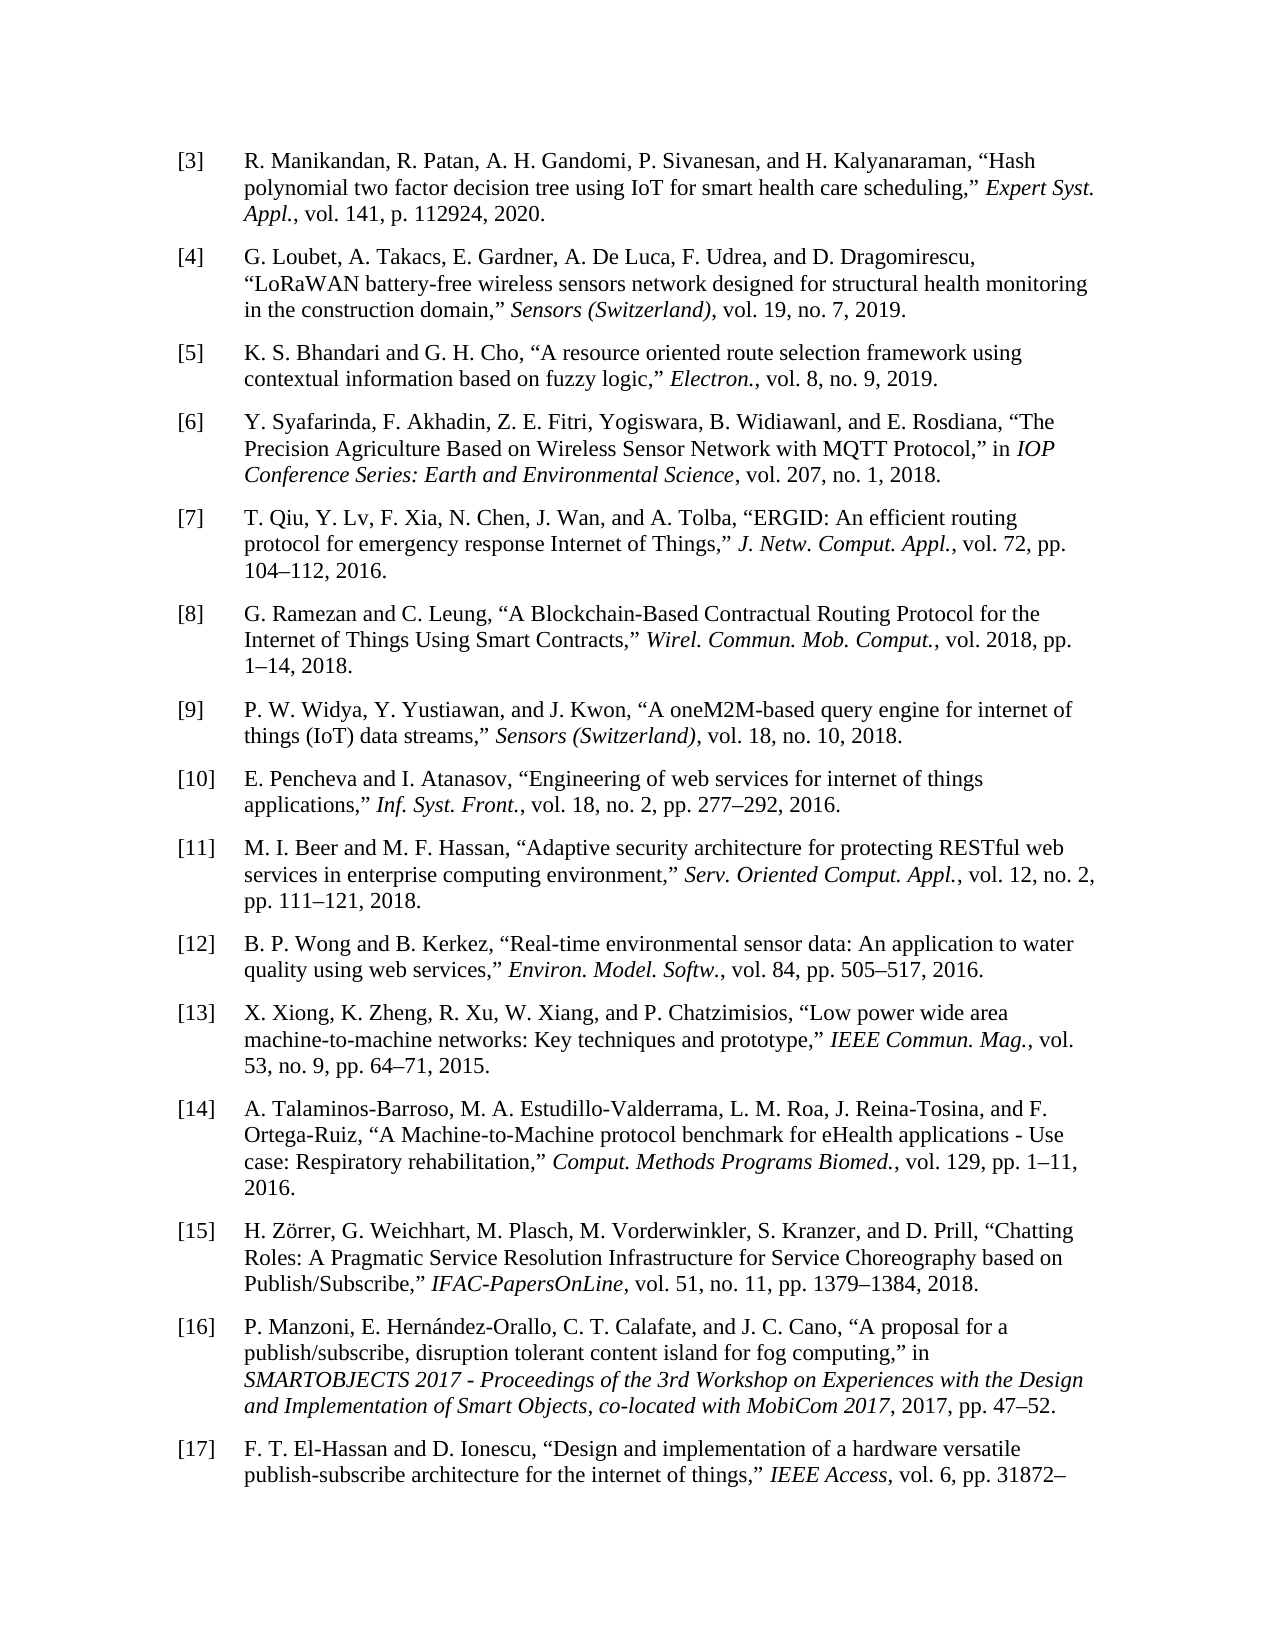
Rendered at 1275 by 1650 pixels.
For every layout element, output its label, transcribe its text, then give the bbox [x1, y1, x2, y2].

text [15] H. Zörrer, G. Weichhart, M. Plasch, M. Vorderwinkler, S. Kranzer, and D. Prill, “Chatting Roles: A Pragmatic Service Resolution Infrastructure for Service Choreography based on Publish/Subscribe,” IFAC-PapersOnLine, vol. 51, no. 11, pp. 1379–1384, 2018. [177, 1217, 1098, 1296]
text [8] G. Ramezan and C. Leung, “A Blockchain-Based Contractual Routing Protocol for the Internet of Things Using Smart Contracts,” Wirel. Commun. Mob. Comput., vol. 2018, pp. 1–14, 2018. [177, 600, 1098, 679]
text [4] G. Loubet, A. Takacs, E. Gardner, A. De Luca, F. Udrea, and D. Dragomirescu, “LoRaWAN battery-free wireless sensors network designed for structural health monitoring in the construction domain,” Sensors (Switzerland), vol. 19, no. 7, 2019. [177, 243, 1098, 322]
text [10] E. Pencheva and I. Atanasov, “Engineering of web services for internet of things applications,” Inf. Syst. Front., vol. 18, no. 2, pp. 277–292, 2016. [177, 765, 1098, 818]
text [177, 1435, 1098, 1488]
text [12] B. P. Wong and B. Kerkez, “Real-time environmental sensor data: An application to water quality using web services,” Environ. Model. Softw., vol. 84, pp. 505–517, 2016. [177, 930, 1098, 983]
text [11] M. I. Beer and M. F. Hassan, “Adaptive security architecture for protecting RESTful web services in enterprise computing environment,” Serv. Oriented Comput. Appl., vol. 12, no. 2, pp. 111–121, 2018. [177, 834, 1098, 913]
text [5] K. S. Bhandari and G. H. Cho, “A resource oriented route selection framework using contextual information based on fuzzy logic,” Electron., vol. 8, no. 9, 2019. [177, 339, 1098, 392]
text [13] X. Xiong, K. Zheng, R. Xu, W. Xiang, and P. Chatzimisios, “Low power wide area machine-to-machine networks: Key techniques and prototype,” IEEE Commun. Mag., vol. 53, no. 9, pp. 64–71, 2015. [177, 999, 1098, 1078]
text [16] P. Manzoni, E. Hernández-Orallo, C. T. Calafate, and J. C. Cano, “A proposal for a publish/subscribe, disruption tolerant content island for fog computing,” in SMARTOBJECTS 2017 - Proceedings of the 3rd Workshop on Experiences with the Design and Implementation of Smart Objects, co-located with MobiCom 2017, 2017, pp. 47–52. [177, 1313, 1098, 1418]
text [7] T. Qiu, Y. Lv, F. Xia, N. Chen, J. Wan, and A. Tolba, “ERGID: An efficient routing protocol for emergency response Internet of Things,” J. Netw. Comput. Appl., vol. 72, pp. 104–112, 2016. [177, 504, 1098, 583]
text [3] R. Manikandan, R. Patan, A. H. Gandomi, P. Sivanesan, and H. Kalyanaraman, “Hash polynomial two factor decision tree using IoT for smart health care scheduling,” Expert Syst. Appl., vol. 141, p. 112924, 2020. [177, 148, 1098, 227]
text [14] A. Talaminos-Barroso, M. A. Estudillo-Valderrama, L. M. Roa, J. Reina-Tosina, and F. Ortega-Ruiz, “A Machine-to-Machine protocol benchmark for eHealth applications - Use case: Respiratory rehabilitation,” Comput. Methods Programs Biomed., vol. 129, pp. 1–11, 2016. [177, 1095, 1098, 1201]
text [9] P. W. Widya, Y. Yustiawan, and J. Kwon, “A oneM2M-based query engine for internet of things (IoT) data streams,” Sensors (Switzerland), vol. 18, no. 10, 2018. [177, 696, 1098, 748]
text [6] Y. Syafarinda, F. Akhadin, Z. E. Fitri, Yogiswara, B. Widiawanl, and E. Rosdiana, “The Precision Agriculture Based on Wireless Sensor Network with MQTT Protocol,” in IOP Conference Series: Earth and Environmental Science, vol. 207, no. 1, 2018. [177, 408, 1098, 487]
